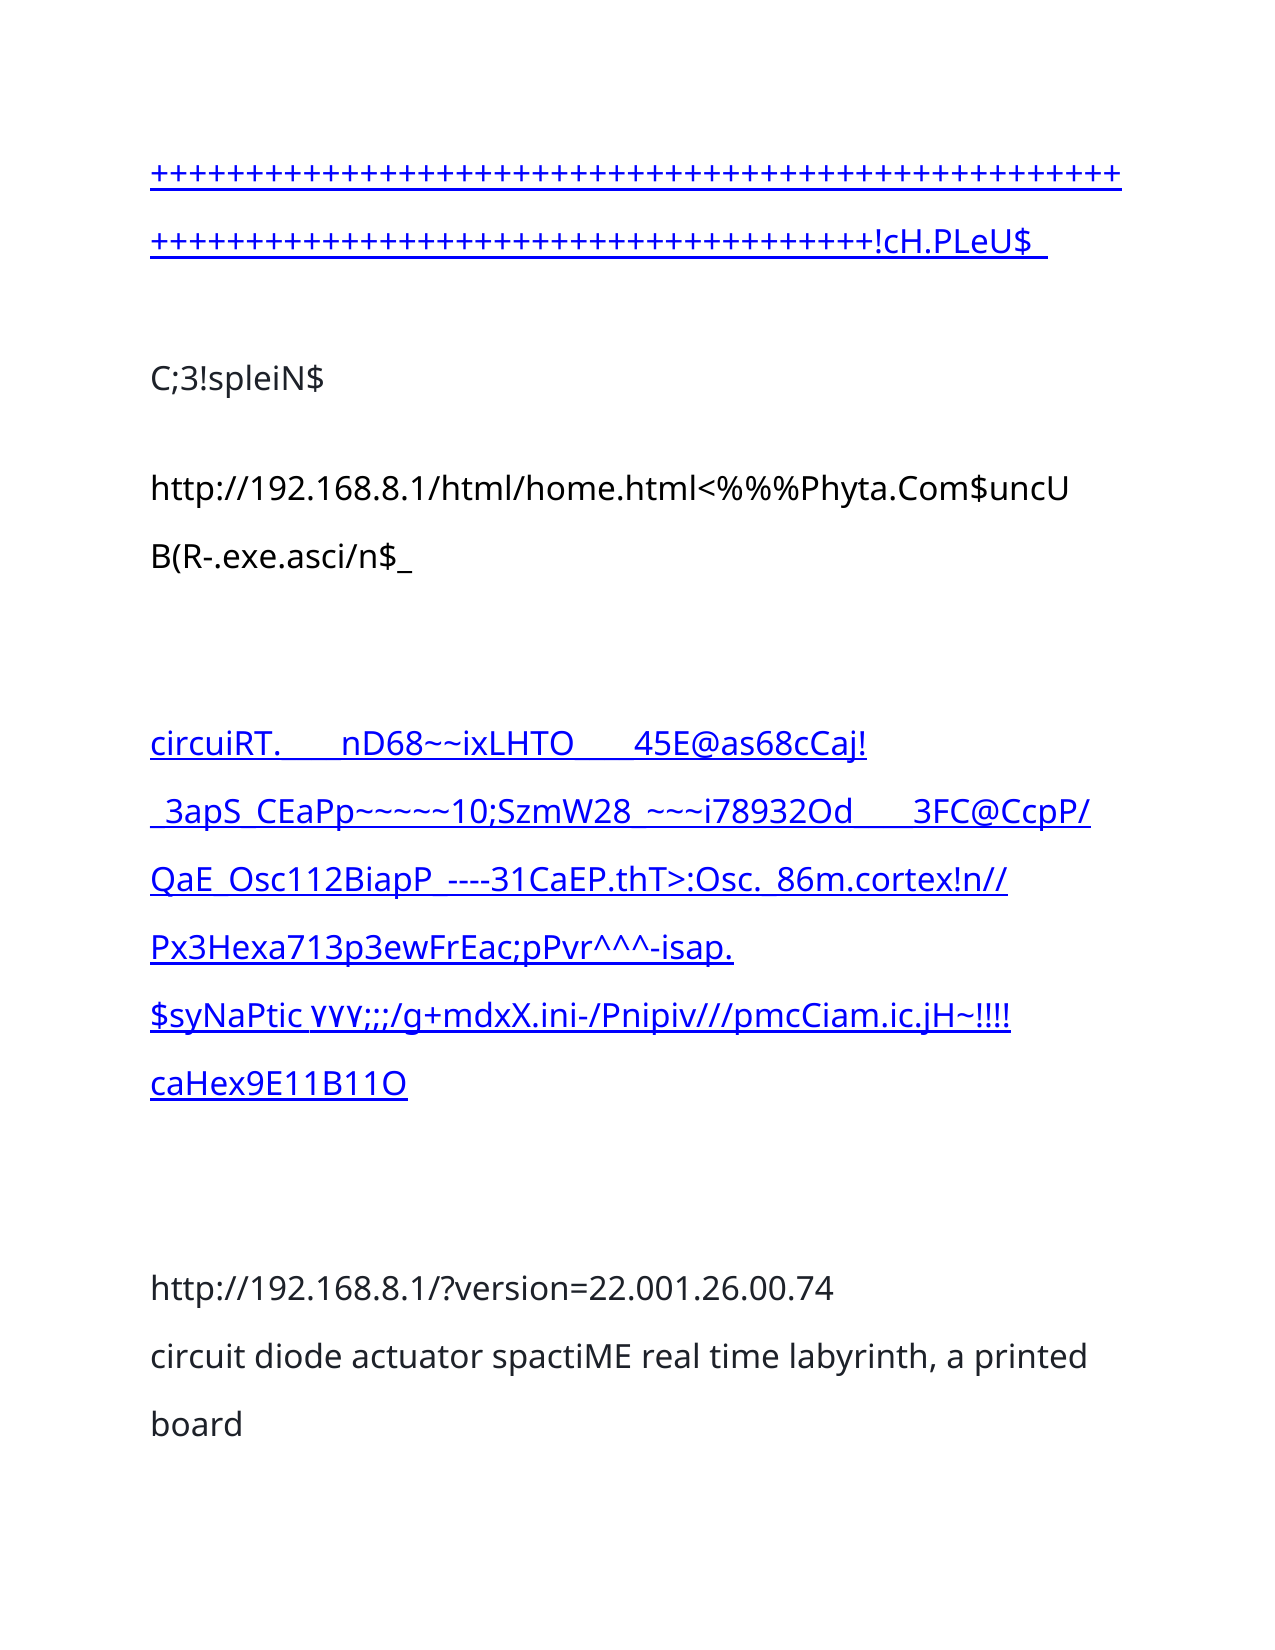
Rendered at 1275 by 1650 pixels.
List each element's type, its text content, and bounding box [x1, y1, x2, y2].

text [150, 1333, 1125, 1446]
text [150, 150, 1125, 263]
text circuiRT.____nD68~~ixLHTO____45E@as68cCaj!_3apS_CEaPp~~~~~10;SzmW28_~~~i78932Od____3FC@CcpP/QaE_Osc112BiapP_----31CaEP.thT>:Osc._86m.cortex!n//Px3Hexa713p3ewFrEac;pPvr^^^-isap.$syNaPtic۷۷۷;;;/g+mdxX.ini-/Pnipiv///pmcCiam.ic.jH~!!!!caHex9E11B11O [150, 719, 1125, 1106]
text http://192.168.8.1/html/home.html<%%%Phyta.Com$uncU B(R-.exe.asci/n$_ [150, 464, 1125, 578]
text C;3!spleiN$ [150, 354, 1125, 400]
text http://192.168.8.1/?version=22.001.26.00.74 [150, 1264, 1125, 1310]
